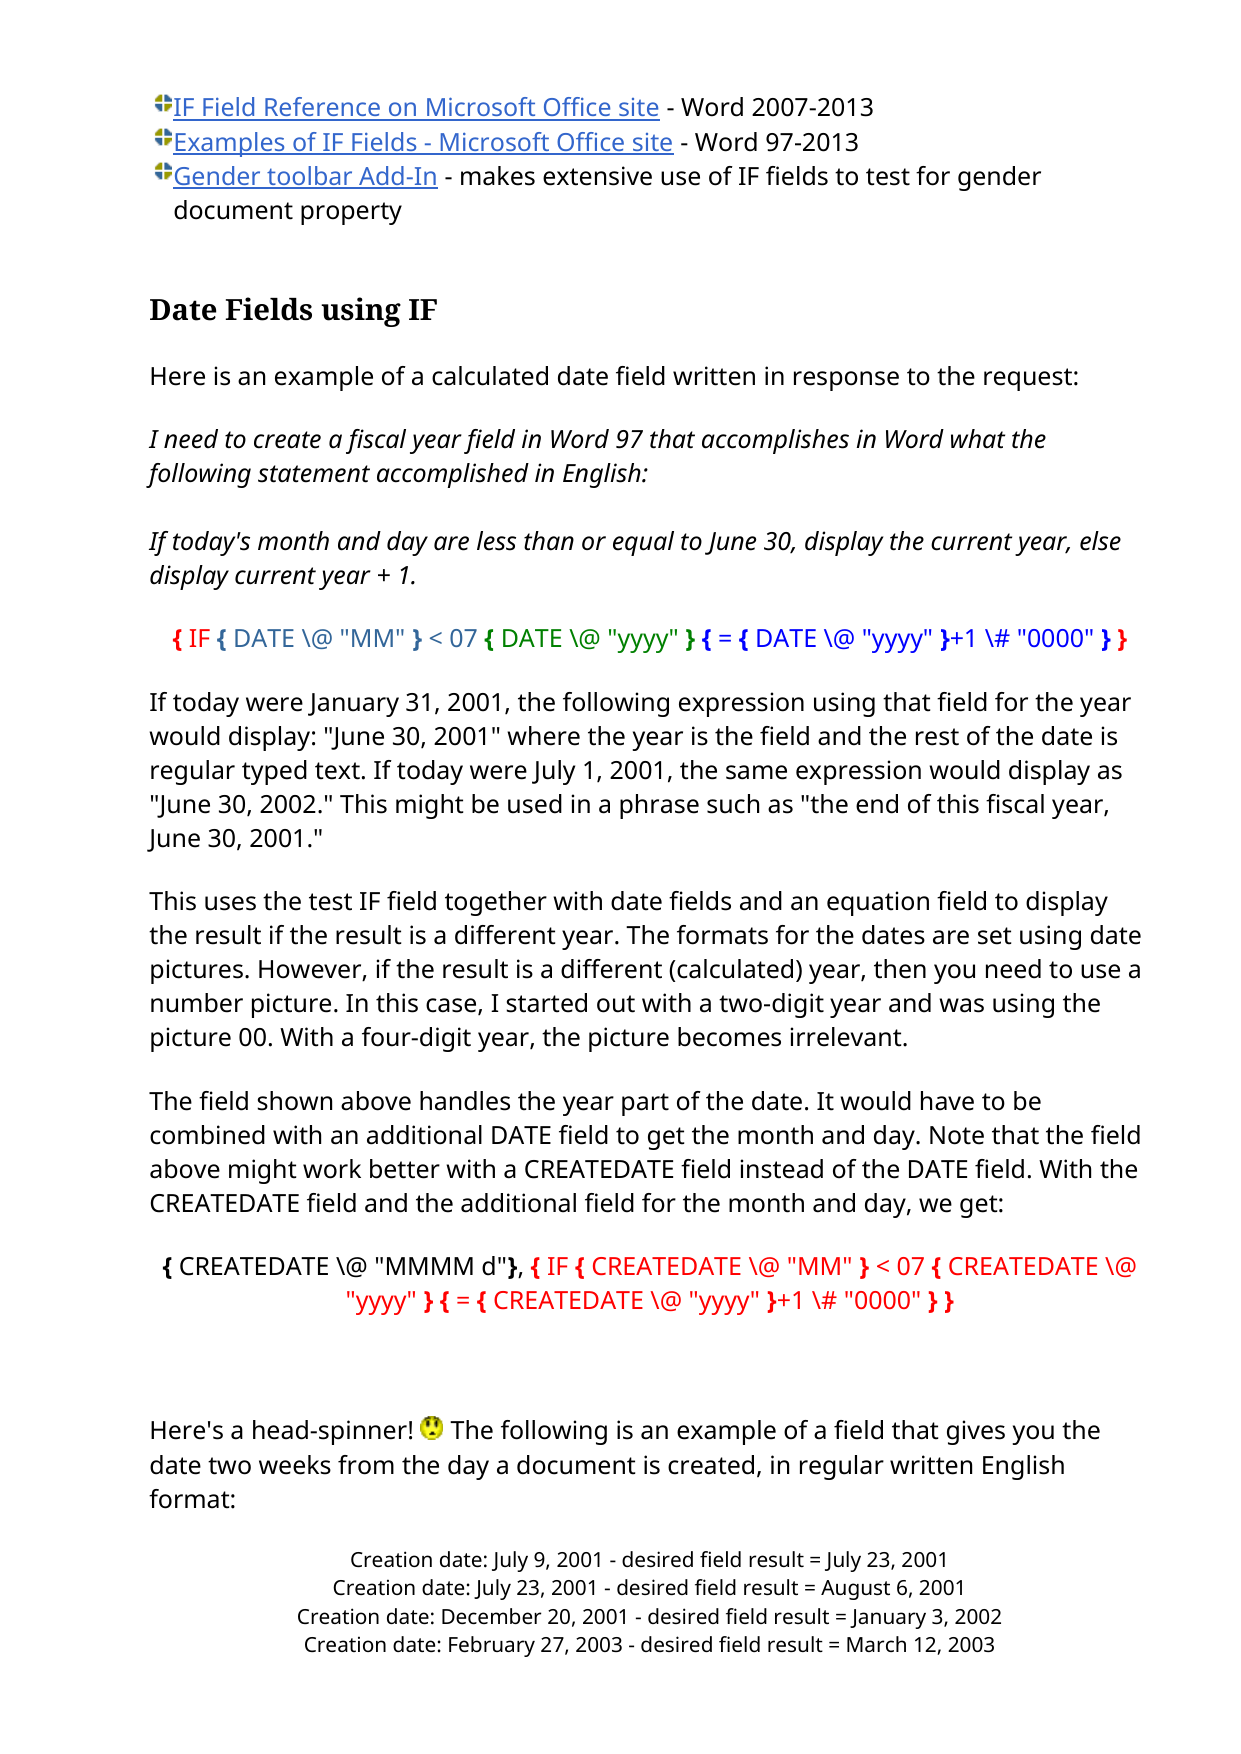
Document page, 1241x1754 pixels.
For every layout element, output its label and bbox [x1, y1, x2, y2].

picture [420, 1416, 443, 1440]
picture [149, 158, 172, 181]
picture [149, 124, 172, 147]
table_header [148, 89, 1152, 1660]
picture [149, 90, 172, 113]
